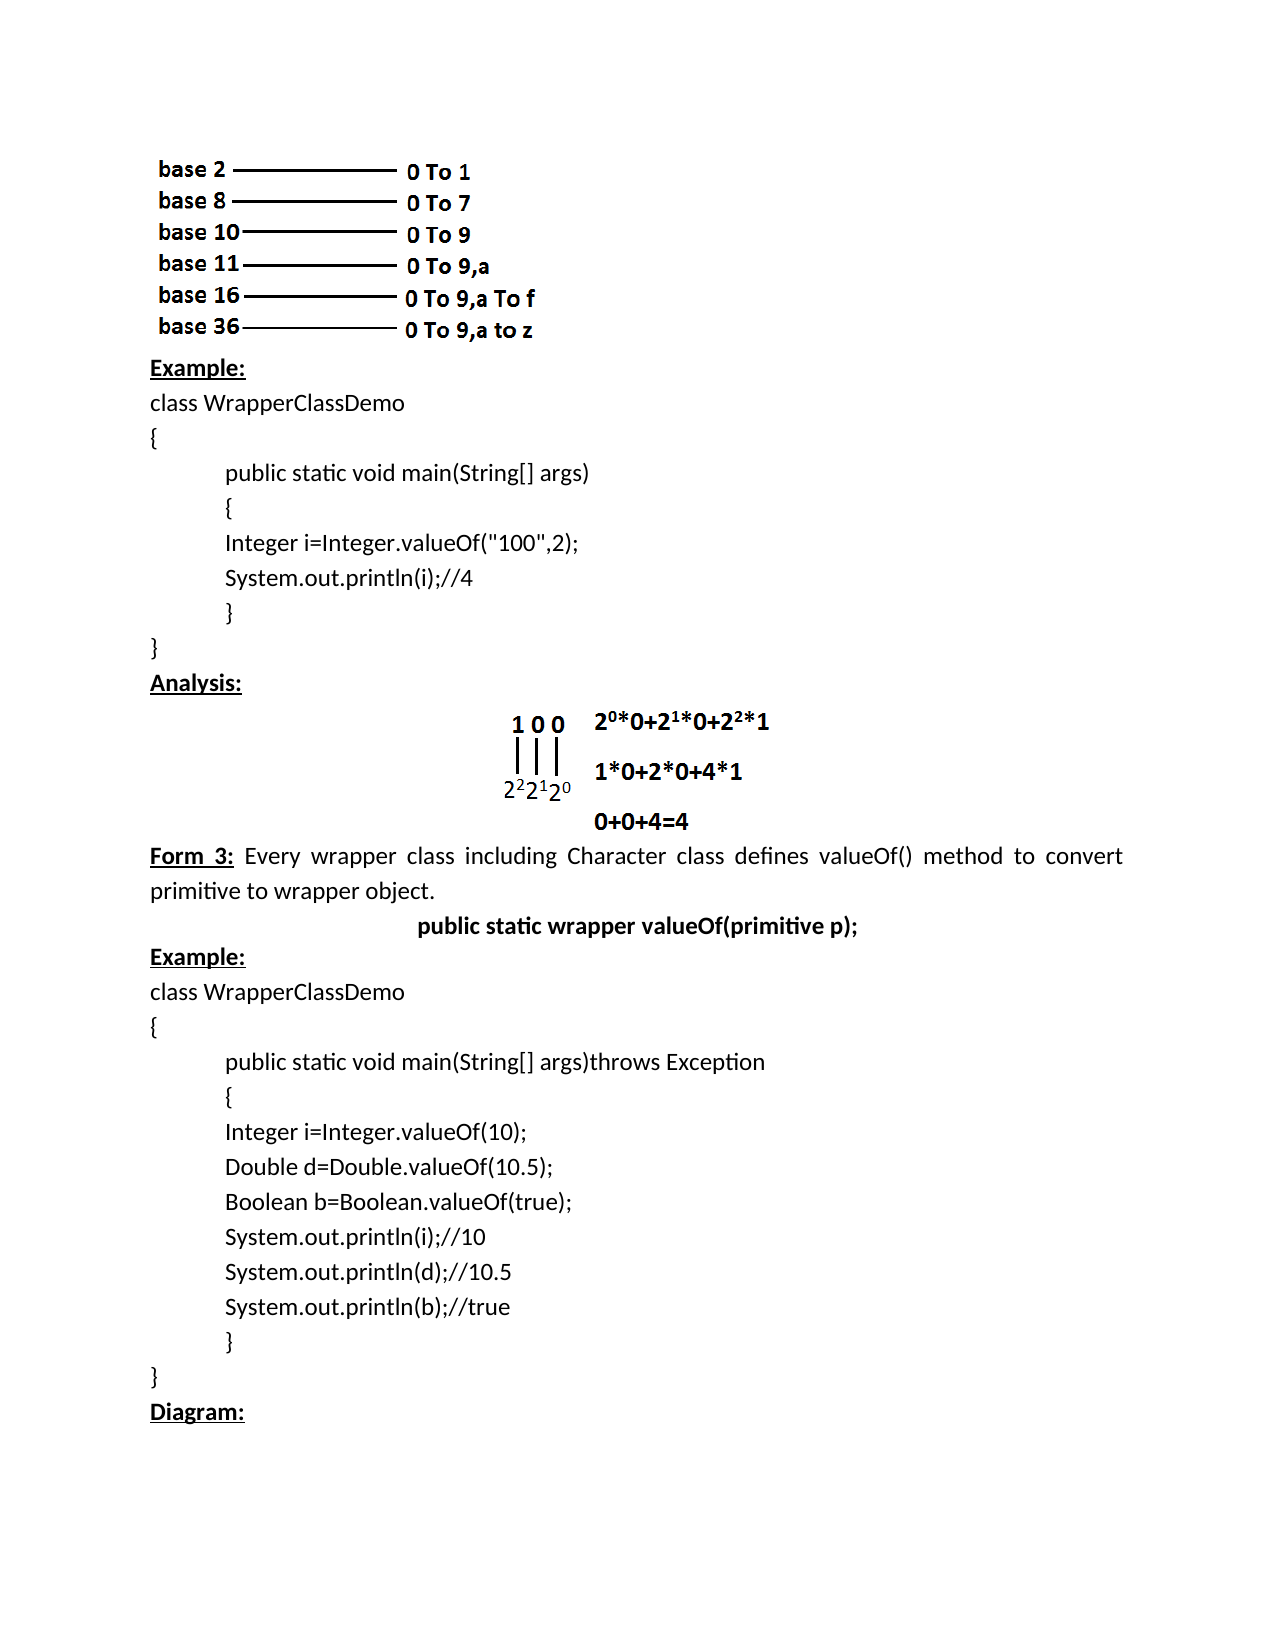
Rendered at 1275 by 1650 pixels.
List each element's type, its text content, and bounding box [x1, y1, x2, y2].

text public static void main(String[] args) [150, 457, 1125, 488]
text System.out.println(i);//10 [150, 1221, 1125, 1251]
picture [150, 150, 538, 348]
text } [150, 1361, 1125, 1391]
text Boolean b=Boolean.valueOf(true); [150, 1186, 1125, 1216]
text Diagram: [150, 1396, 1125, 1426]
text Example: [150, 352, 1125, 383]
text Integer i=Integer.valueOf(10); [150, 1116, 1125, 1146]
text public static wrapper valueOf(primitive p); [150, 910, 1125, 941]
text System.out.println(d);//10.5 [150, 1256, 1125, 1286]
text { [150, 1011, 1125, 1041]
text Analysis: [150, 667, 1125, 698]
text { [150, 422, 1125, 453]
text { [150, 492, 1125, 523]
text class WrapperClassDemo [150, 976, 1125, 1006]
text Form 3: Every wrapper class including Character class defines valueOf() method to convert primitive to wrapper object. [150, 840, 1125, 906]
picture [504, 702, 771, 836]
text Example: [150, 941, 1125, 971]
text Integer i=Integer.valueOf("100",2); [150, 527, 1125, 558]
text } [150, 1326, 1125, 1356]
text { [150, 1081, 1125, 1111]
text } [150, 597, 1125, 628]
text Double d=Double.valueOf(10.5); [150, 1151, 1125, 1181]
text } [150, 632, 1125, 663]
text System.out.println(b);//true [150, 1291, 1125, 1321]
text System.out.println(i);//4 [150, 562, 1125, 593]
text public static void main(String[] args)throws Exception [150, 1046, 1125, 1076]
text class WrapperClassDemo [150, 387, 1125, 418]
